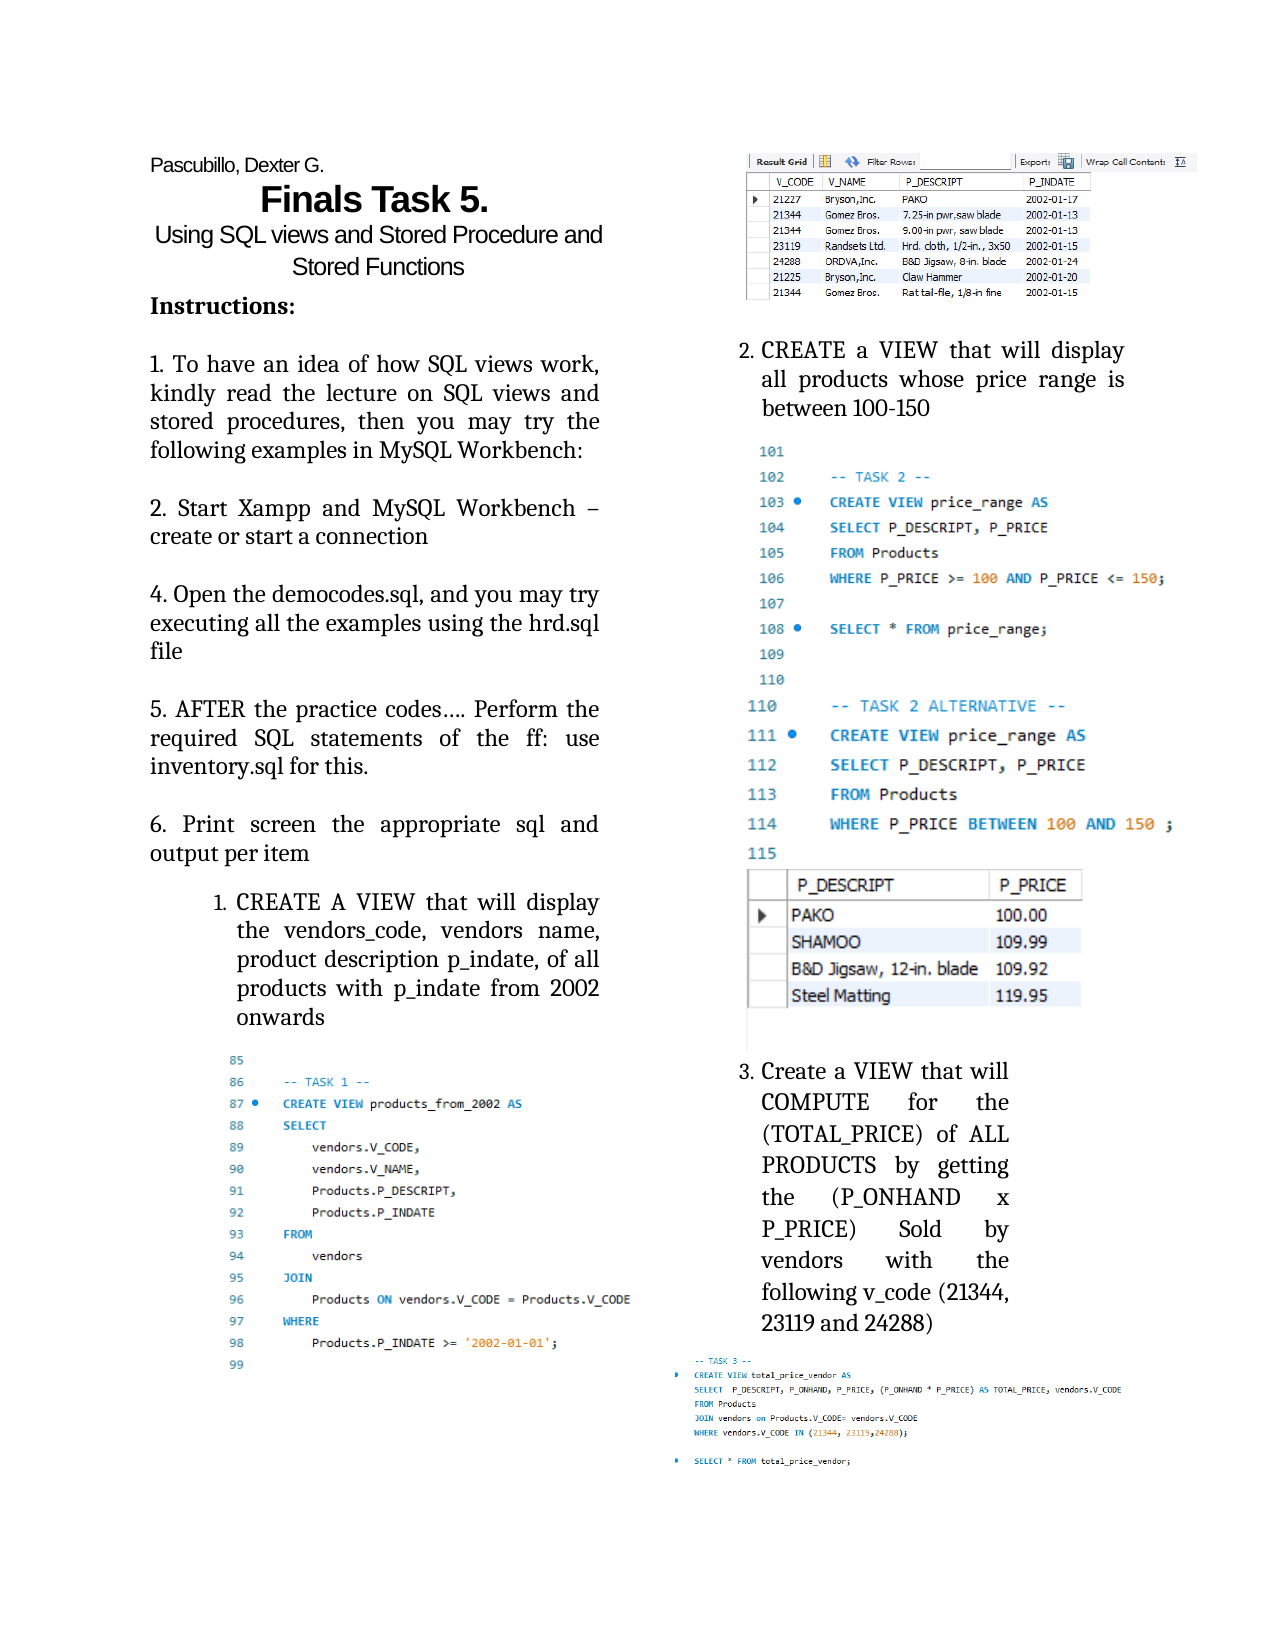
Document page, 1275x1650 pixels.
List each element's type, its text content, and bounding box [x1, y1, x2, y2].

text 1. To have an idea of how SQL views work, kindly read the lecture on SQL views and stored procedures, then you may try the following examples in MySQL Workbench: [150, 350, 600, 465]
text 6. Print screen the appropriate sql and output per item [150, 810, 600, 867]
picture [746, 153, 1197, 316]
list CREATE a VIEW that will display all products whose price range is between 100-150 [739, 336, 1125, 422]
text 5. AFTER the practice codes…. Perform the required SQL statements of the ff: use inventory.sql for this. [150, 695, 600, 781]
picture [746, 442, 1197, 1051]
text 2. Start Xampp and MySQL Workbench – create or start a connection [150, 493, 600, 551]
title Using SQL views and Stored Procedure and Stored Functions [150, 220, 608, 281]
title Finals Task 5. [150, 177, 600, 220]
picture [675, 1347, 1126, 1493]
picture [221, 1051, 672, 1374]
text 4. Open the democodes.sql, and you may try executing all the examples using the hrd.sql file [150, 580, 600, 666]
list Create a VIEW that will COMPUTE for the (TOTAL_PRICE) of ALL PRODUCTS by getting the (P_ONHAND x P_PRICE) Sold by vendors with the following v_code (21344, 23119 and 24288) [739, 1057, 1009, 1338]
text Instructions: [150, 292, 600, 321]
title Pascubillo, Dexter G. [150, 153, 600, 177]
list CREATE A VIEW that will display the vendors_code, vendors name, product description p_indate, of all products with p_indate from 2002 onwards [214, 888, 600, 1031]
